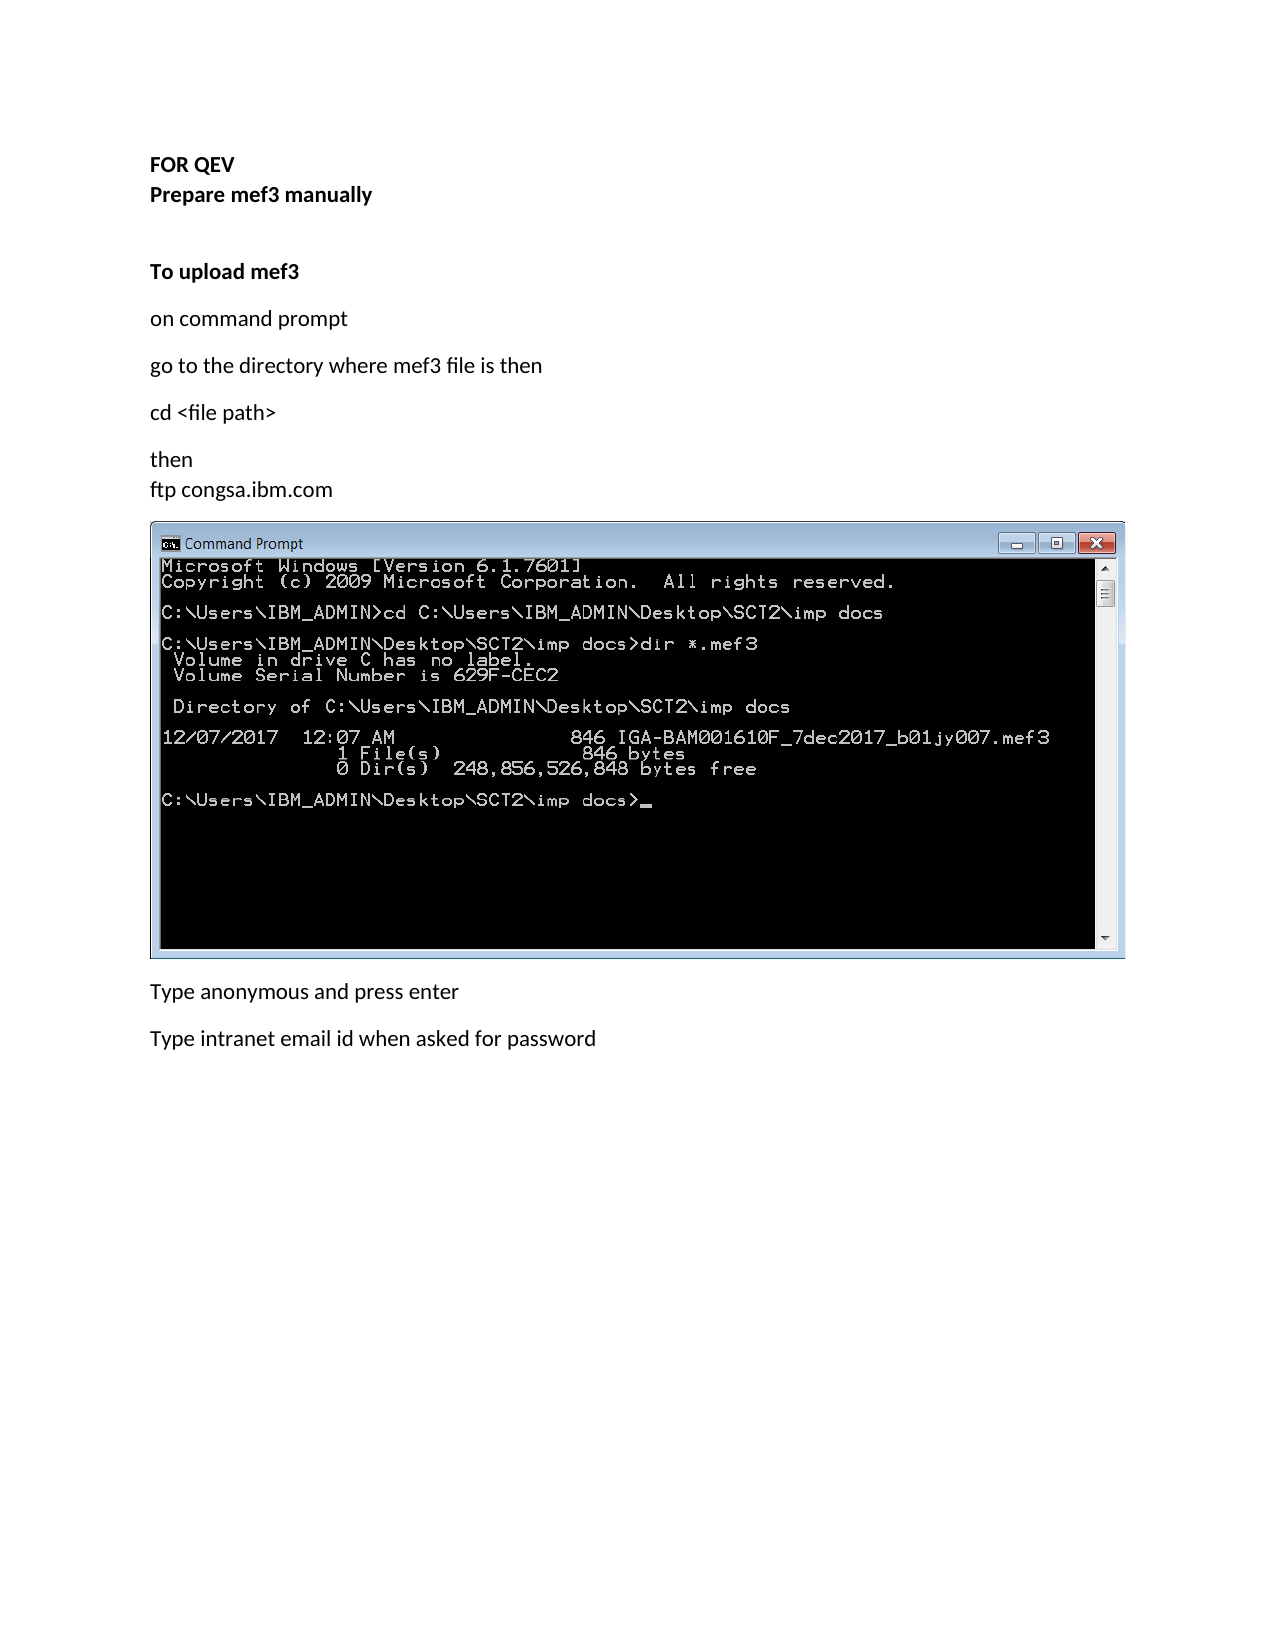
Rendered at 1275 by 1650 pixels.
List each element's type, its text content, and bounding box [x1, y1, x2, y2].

text FOR QEV Prepare mef3 manually [150, 150, 1125, 208]
text Type anonymous and press enter [150, 977, 1125, 1005]
text then ftp congsa.ibm.com [150, 445, 1125, 503]
text To upload mef3 [150, 227, 1125, 285]
text go to the directory where mef3 file is then [150, 351, 1125, 379]
text Type intranet email id when asked for password [150, 1024, 1125, 1052]
picture [150, 521, 1125, 959]
text cd <file path> [150, 398, 1125, 426]
text on command prompt [150, 304, 1125, 332]
